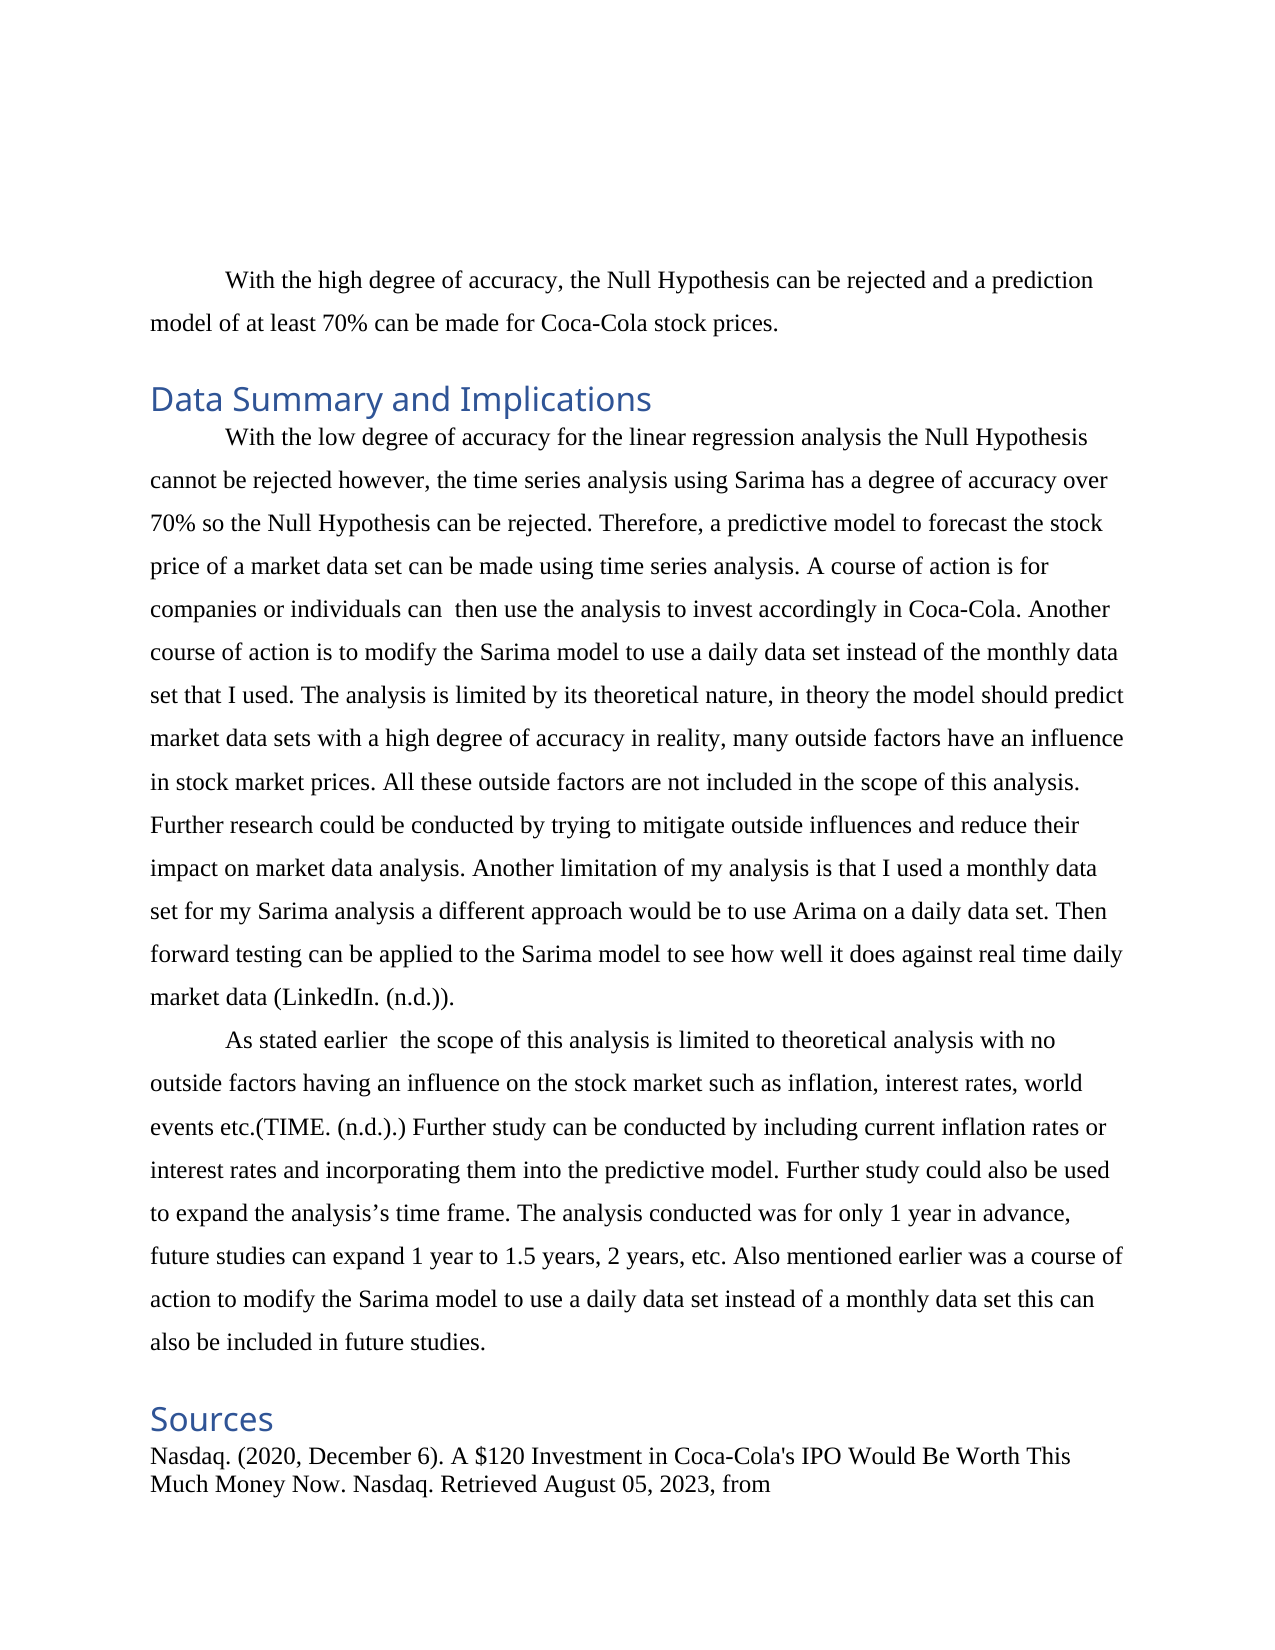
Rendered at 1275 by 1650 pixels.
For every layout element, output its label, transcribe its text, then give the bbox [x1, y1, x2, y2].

text With the high degree of accuracy, the Null Hypothesis can be rejected and a prediction model of at least 70% can be made for Coca-Cola stock prices. [150, 265, 1125, 337]
subtitle Data Summary and Implications [150, 376, 1125, 422]
text With the low degree of accuracy for the linear regression analysis the Null Hypothesis cannot be rejected however, the time series analysis using Sarima has a degree of accuracy over 70% so the Null Hypothesis can be rejected. Therefore, a predictive model to forecast the stock price of a market data set can be made using time series analysis. A course of action is for companies or individuals can then use the analysis to invest accordingly in Coca-Cola. Another course of action is to modify the Sarima model to use a daily data set instead of the monthly data set that I used. The analysis is limited by its theoretical nature, in theory the model should predict market data sets with a high degree of accuracy in reality, many outside factors have an influence in stock market prices. All these outside factors are not included in the scope of this analysis. Further research could be conducted by trying to mitigate outside influences and reduce their impact on market data analysis. Another limitation of my analysis is that I used a monthly data set for my Sarima analysis a different approach would be to use Arima on a daily data set. Then forward testing can be applied to the Sarima model to see how well it does against real time daily market data (LinkedIn. (n.d.)). [150, 422, 1125, 1011]
text As stated earlier the scope of this analysis is limited to theoretical analysis with no outside factors having an influence on the stock market such as inflation, interest rates, world events etc.(TIME. (n.d.).) Further study can be conducted by including current inflation rates or interest rates and incorporating them into the predictive model. Further study could also be used to expand the analysis’s time frame. The analysis conducted was for only 1 year in advance, future studies can expand 1 year to 1.5 years, 2 years, etc. Also mentioned earlier was a course of action to modify the Sarima model to use a daily data set instead of a monthly data set this can also be included in future studies. [150, 1025, 1125, 1356]
subtitle Sources [150, 1395, 1125, 1441]
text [150, 1441, 1125, 1498]
